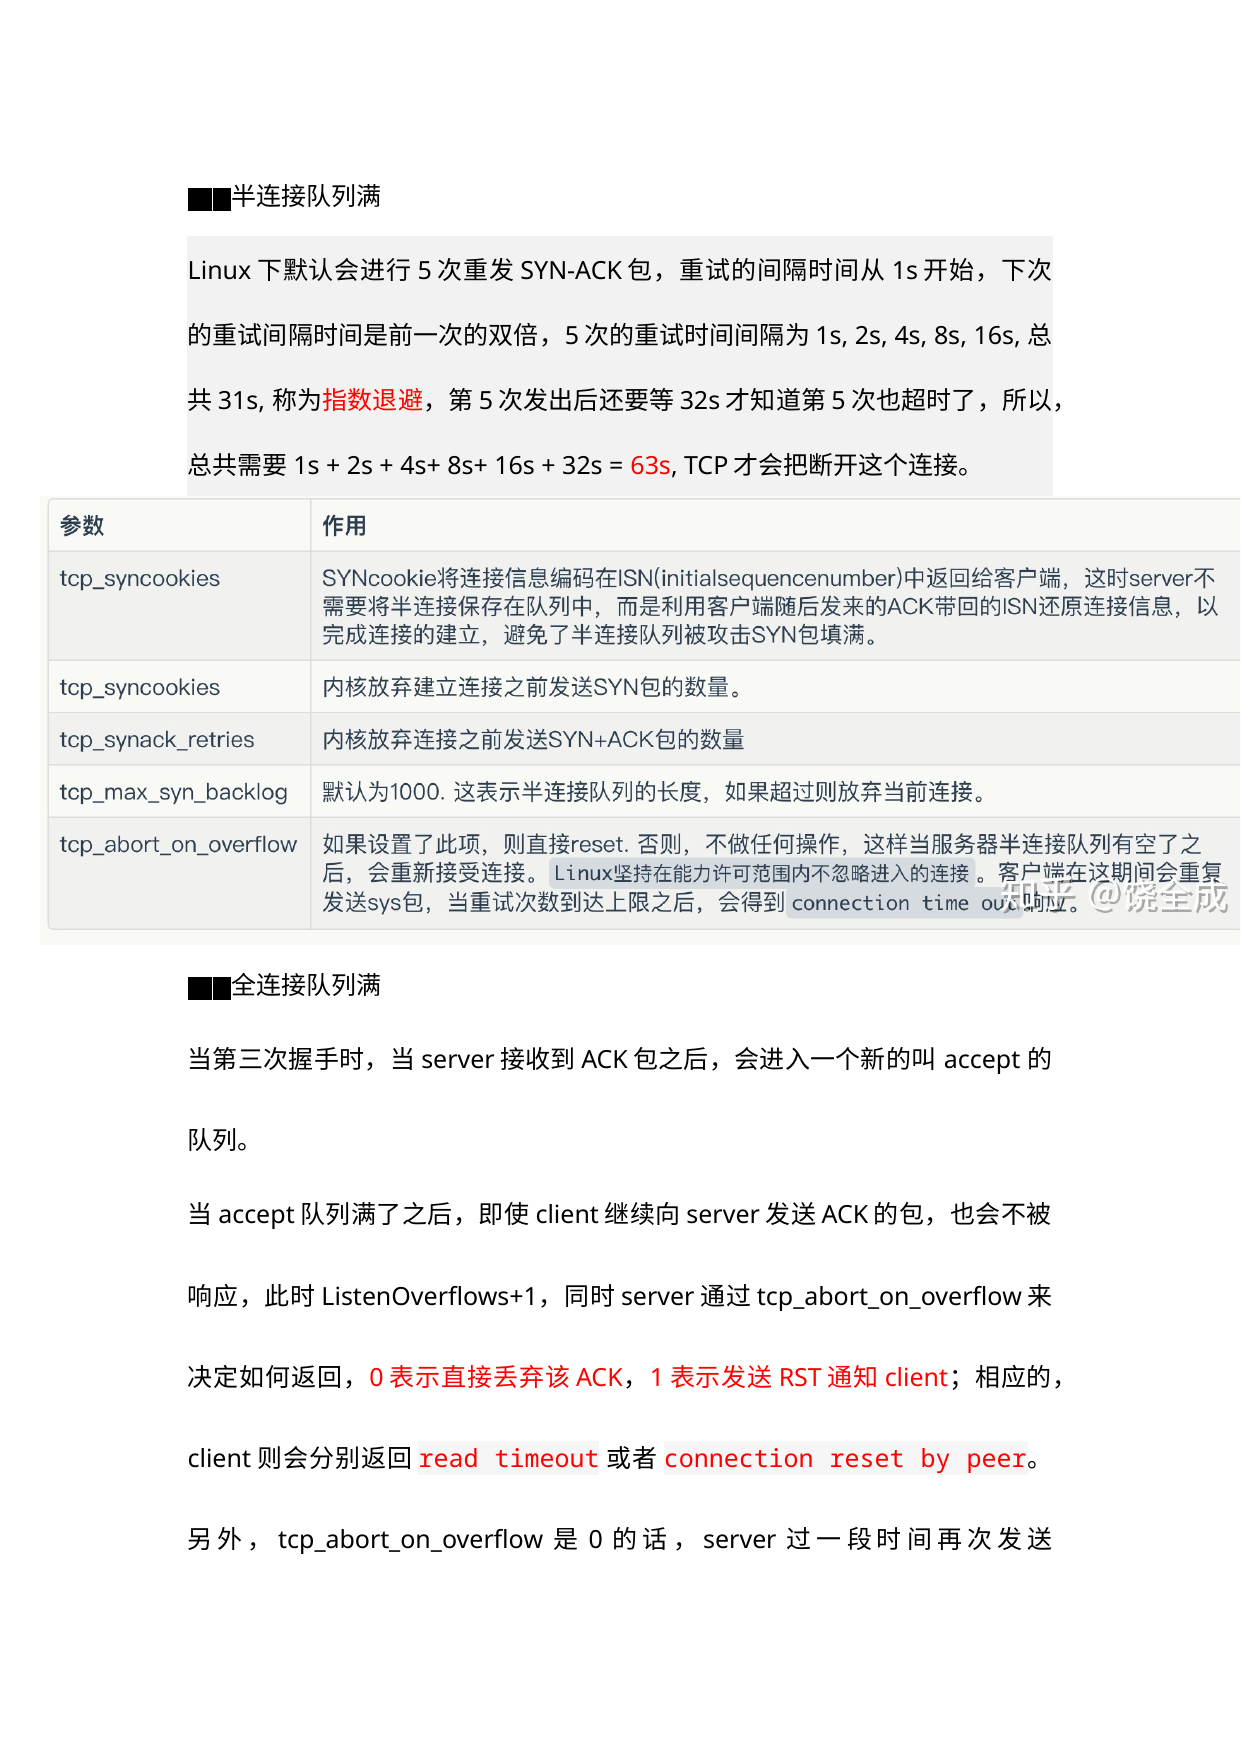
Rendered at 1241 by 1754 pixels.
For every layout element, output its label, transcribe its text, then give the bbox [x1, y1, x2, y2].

list 半连接队列满 [187, 162, 1053, 227]
text 当第三次握手时，当server接收到ACK包之后，会进入一个新的叫 accept 的队列。 [187, 1025, 1053, 1171]
list 全连接队列满 [187, 951, 1053, 1016]
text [187, 1180, 1053, 1570]
text Linux下默认会进行5次重发SYN-ACK包，重试的间隔时间从1s开始，下次的重试间隔时间是前一次的双倍，5次的重试时间间隔为1s, 2s, 4s, 8s, 16s, 总共31s, 称为指数退避，第5次发出后还要等32s才知道第5次也超时了，所以，总共需要 1s + 2s + 4s+ 8s+ 16s + 32s = 63s, TCP才会把断开这个连接。 [187, 236, 1053, 496]
picture [40, 496, 1241, 945]
